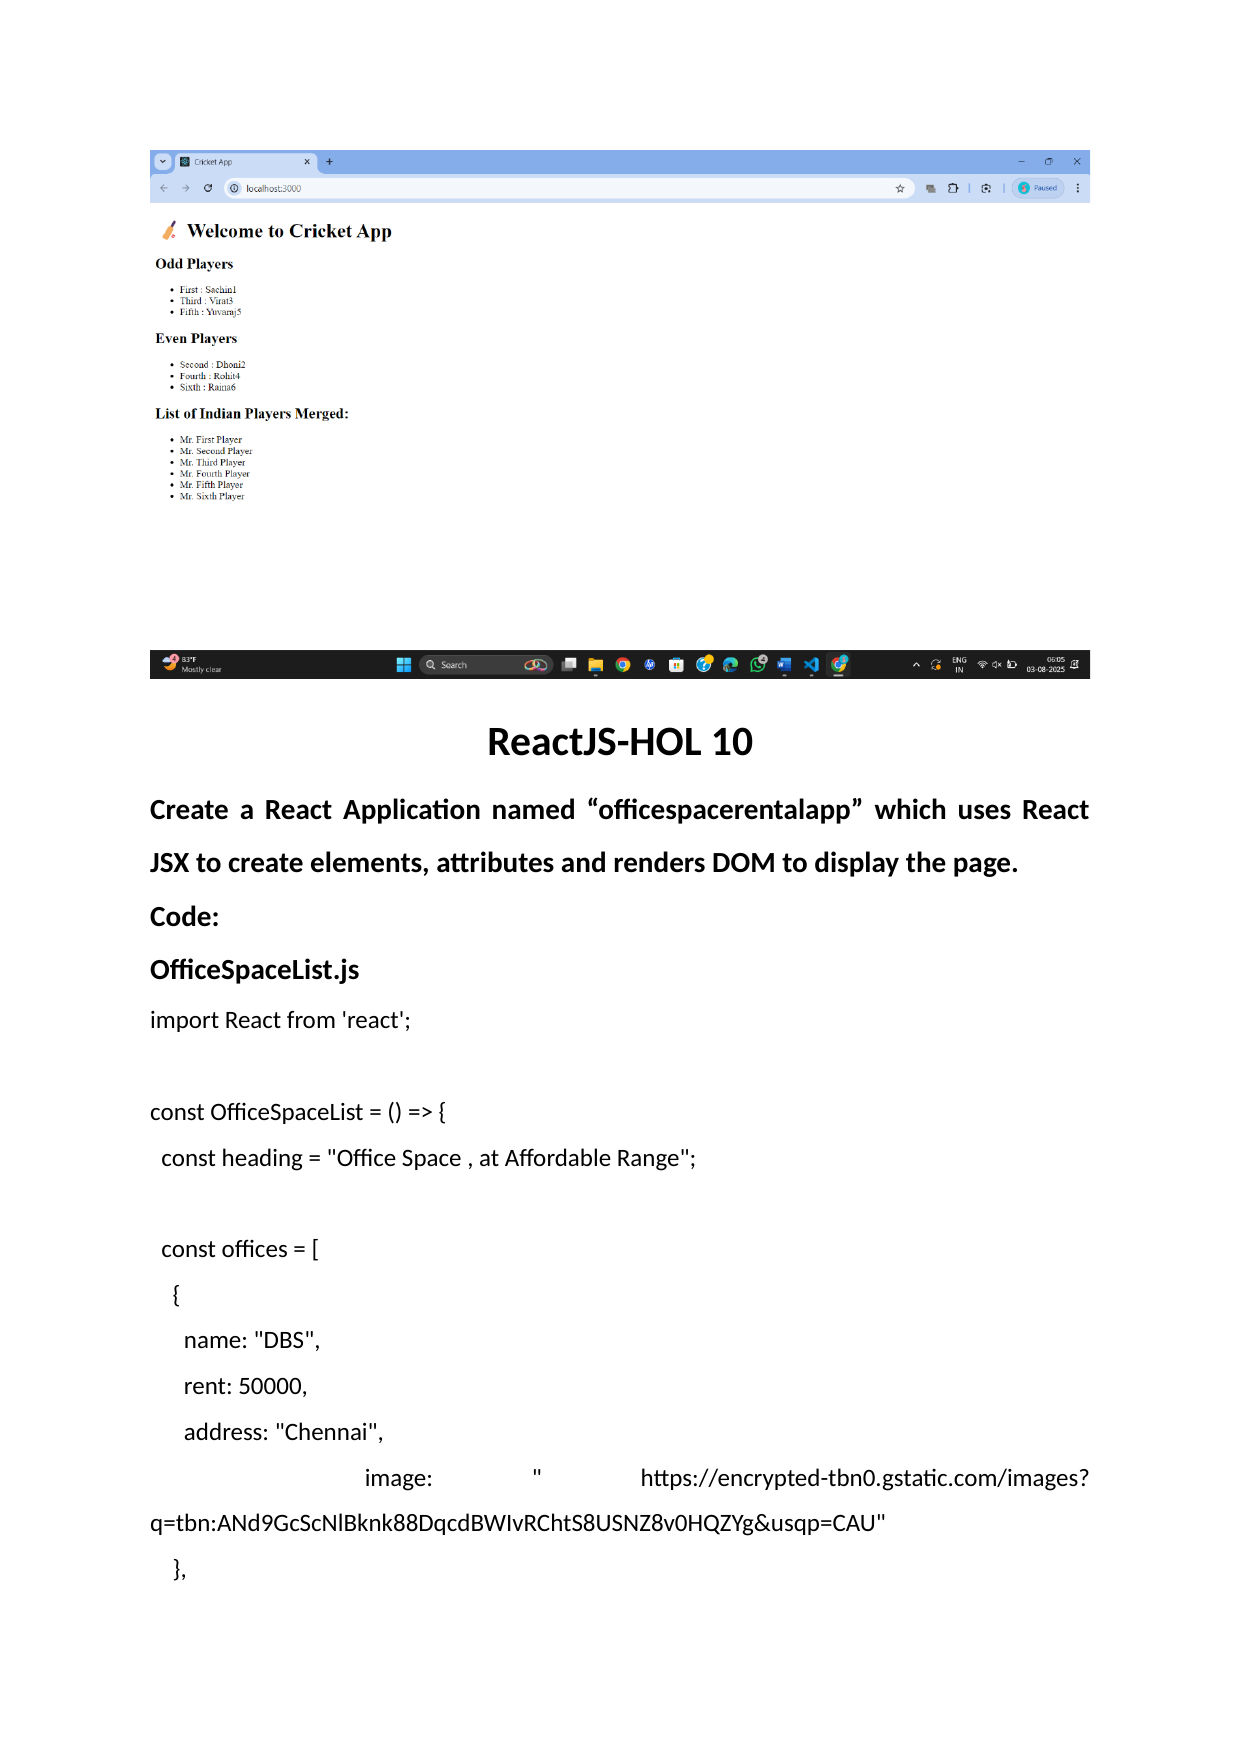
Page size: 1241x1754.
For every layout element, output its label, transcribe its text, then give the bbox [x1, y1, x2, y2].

text Create a React Application named “officespacerentalapp” which uses React JSX to create elements, attributes and renders DOM to display the page. [150, 791, 1090, 880]
text const heading = "Office Space , at Affordable Range"; [150, 1142, 1090, 1172]
text OfficeSpaceList.js [150, 951, 1090, 987]
text import React from 'react'; [150, 1004, 1090, 1035]
text Code: [150, 898, 1090, 933]
text const offices = [ [150, 1233, 1090, 1264]
text rent: 50000, [150, 1370, 1090, 1401]
text address: "Chennai", [150, 1416, 1090, 1447]
picture [150, 150, 1091, 679]
text }, [150, 1553, 1090, 1584]
text { [150, 1279, 1090, 1309]
text name: "DBS", [150, 1324, 1090, 1355]
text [150, 1462, 1090, 1538]
text ReactJS-HOL 10 [150, 714, 1090, 765]
text const OfficeSpaceList = () => { [150, 1096, 1090, 1126]
